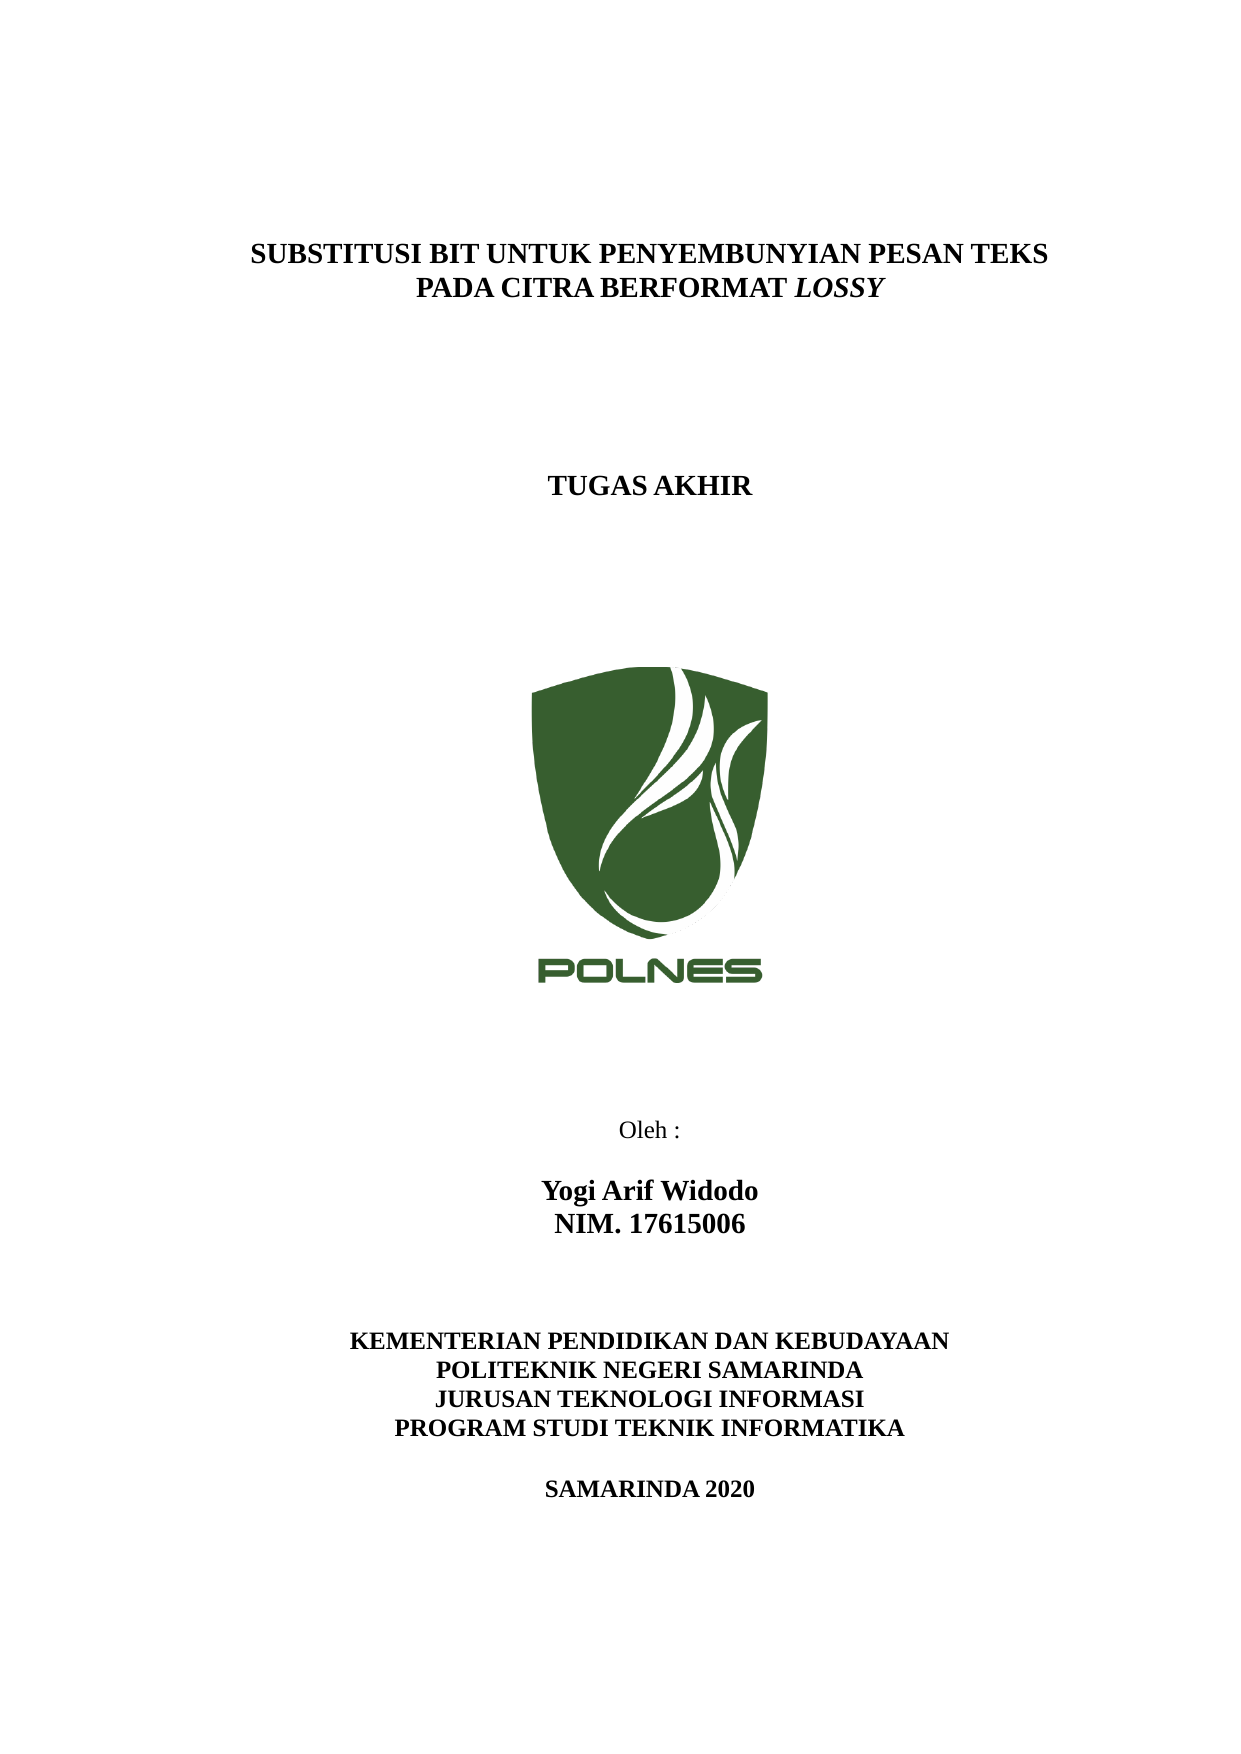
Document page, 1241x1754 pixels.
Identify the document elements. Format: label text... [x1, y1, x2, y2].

text SAMARINDA 2020 [236, 1474, 1063, 1503]
text POLITEKNIK NEGERI SAMARINDA [236, 1355, 1063, 1384]
text NIM. 17615006 [236, 1207, 1063, 1240]
text SUBSTITUSI BIT UNTUK PENYEMBUNYIAN PESAN TEKS PADA CITRA BERFORMAT LOSSY [236, 236, 1063, 303]
text TUGAS AKHIR [236, 468, 1063, 502]
text Yogi Arif Widodo [236, 1173, 1063, 1207]
text JURUSAN TEKNOLOGI INFORMASI [236, 1384, 1063, 1413]
text Oleh : [236, 1115, 1063, 1144]
picture [531, 667, 768, 983]
text KEMENTERIAN PENDIDIKAN DAN KEBUDAYAAN [236, 1326, 1063, 1355]
text PROGRAM STUDI TEKNIK INFORMATIKA [236, 1413, 1063, 1441]
